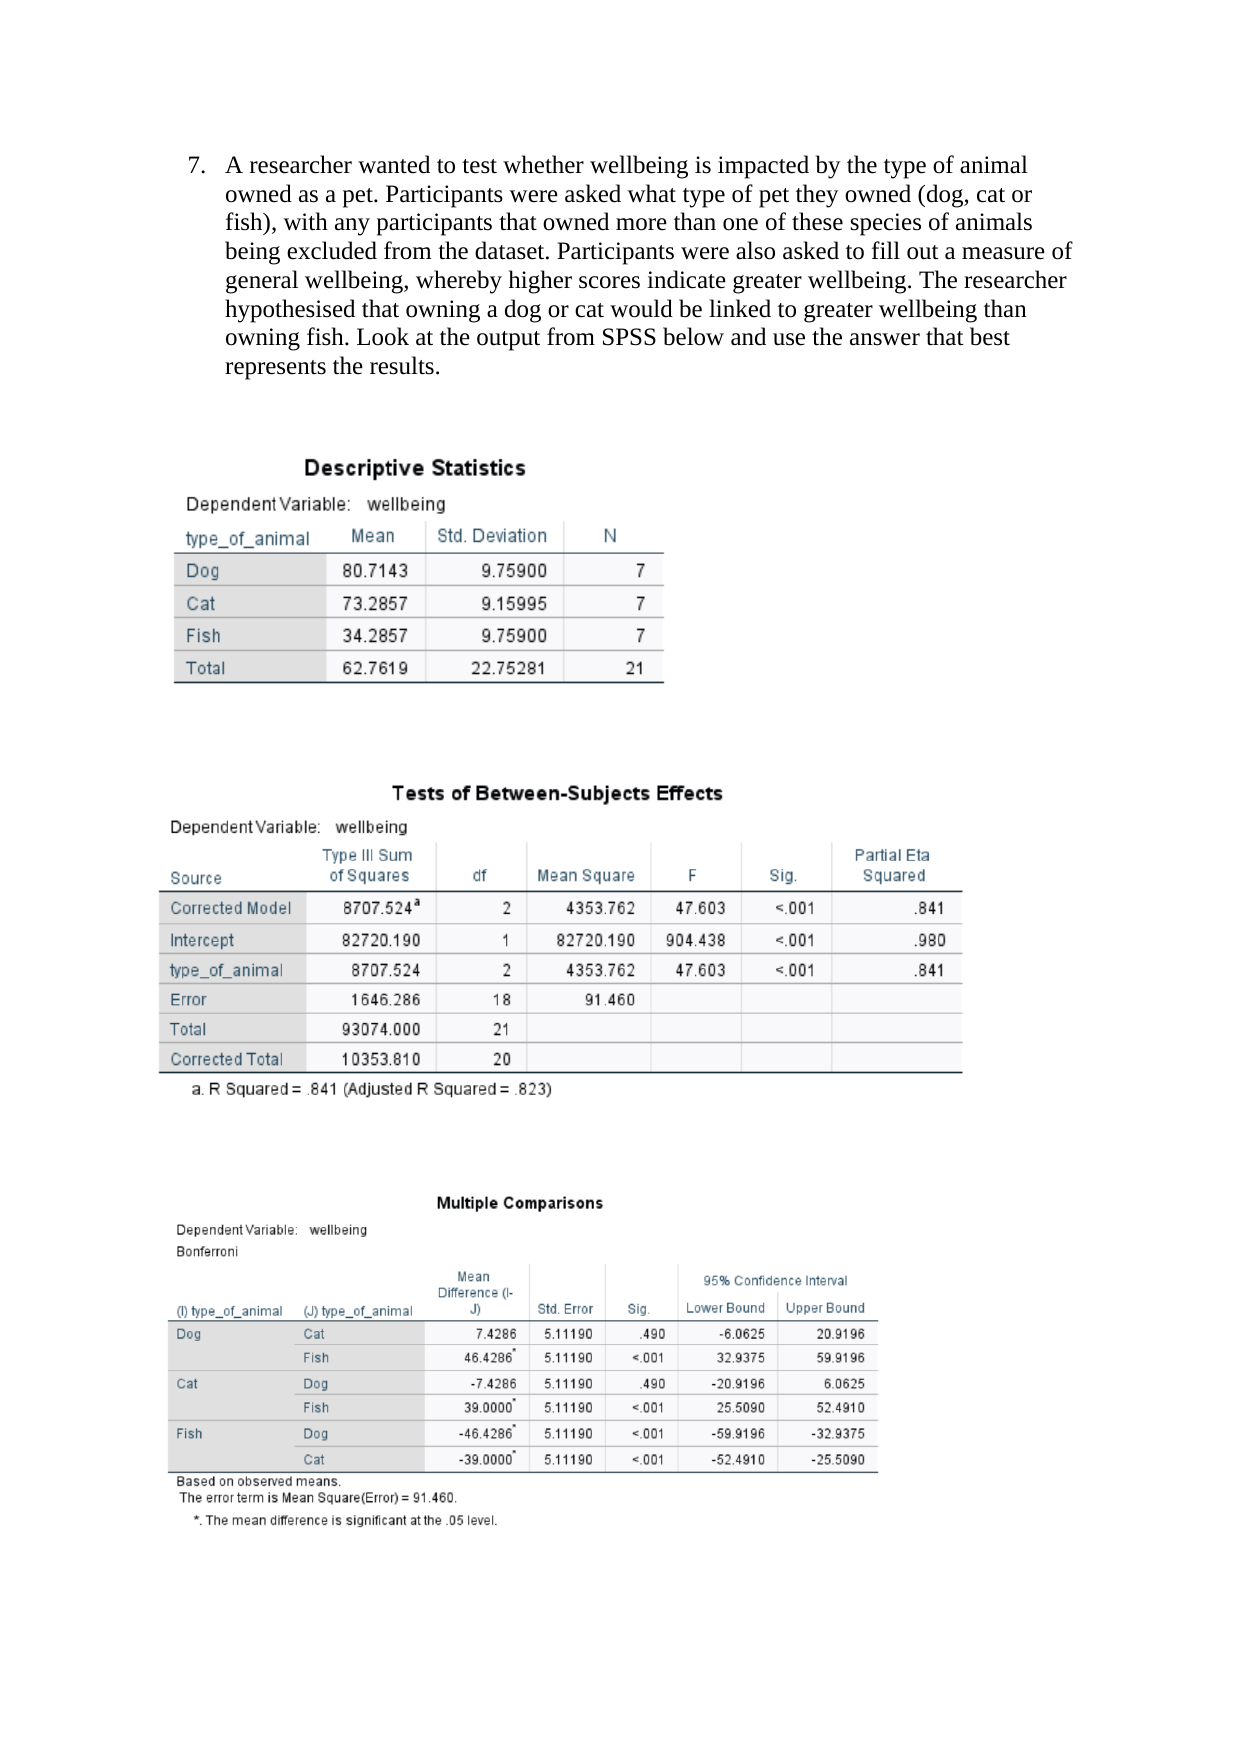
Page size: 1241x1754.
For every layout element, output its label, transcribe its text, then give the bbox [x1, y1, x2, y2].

picture [150, 1183, 919, 1539]
list A researcher wanted to test whether wellbeing is impacted by the type of animal owned as a pet. Participants were asked what type of pet they owned (dog, cat or fish), with any participants that owned more than one of these species of animals being excluded from the dataset. Participants were also asked to fill out a measure of general wellbeing, whereby higher scores indicate greater wellbeing. The researcher hypothesised that owning a dog or cat would be linked to greater wellbeing than owning fish. Look at the output from SPSS below and use the answer that best represents the results. [187, 150, 1090, 380]
picture [150, 760, 1007, 1127]
picture [150, 437, 728, 704]
